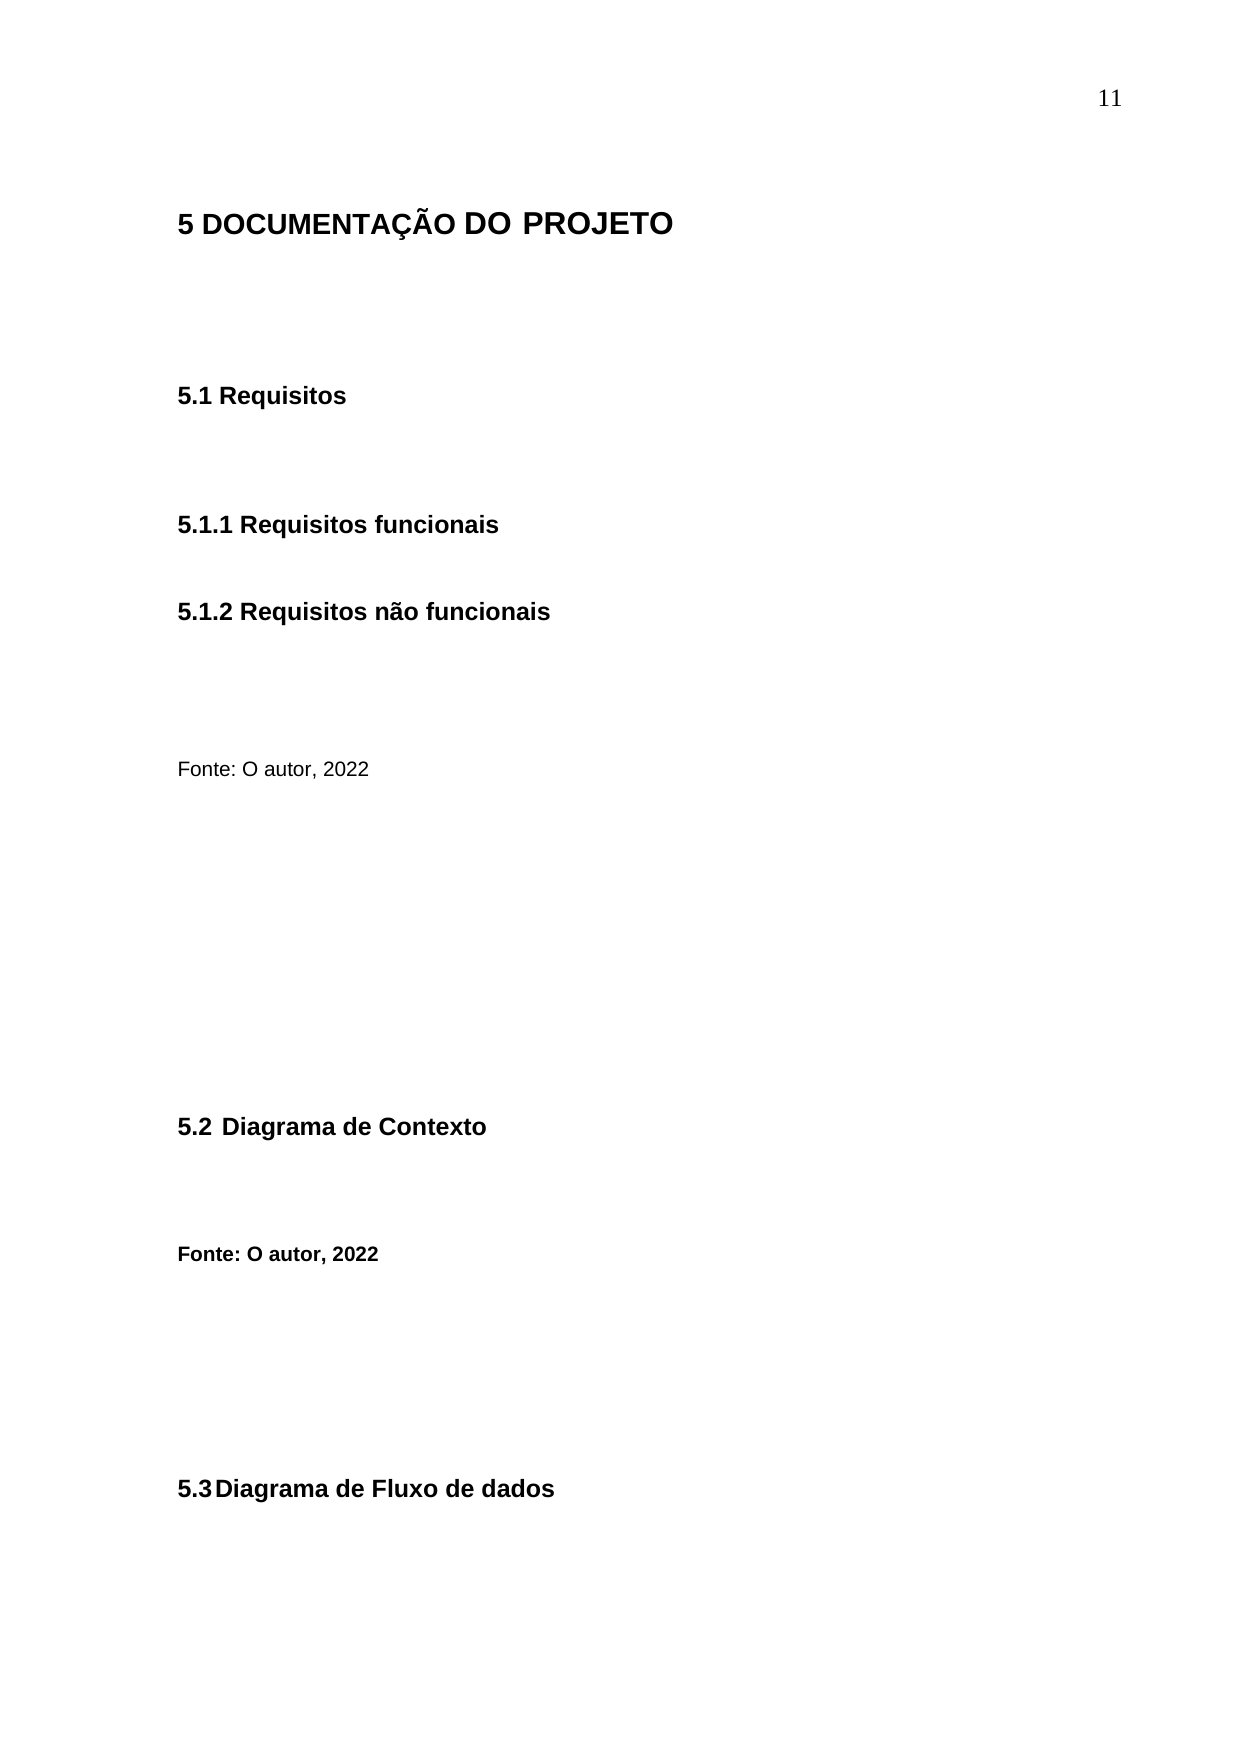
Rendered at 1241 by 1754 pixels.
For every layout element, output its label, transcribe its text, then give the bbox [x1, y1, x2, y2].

subtitle 5.1 Requisitos [177, 381, 1122, 410]
subtitle 5.1.1 Requisitos funcionais [177, 510, 1122, 539]
subtitle 5.1.2 Requisitos não funcionais [177, 597, 1122, 625]
subtitle Diagrama de Fluxo de dados [177, 1474, 1122, 1503]
subtitle 5 DOCUMENTAÇÃO do projeto [177, 198, 1122, 243]
text Fonte: O autor, 2022 [177, 757, 1122, 781]
subtitle Diagrama de Contexto [177, 1112, 1122, 1141]
text Fonte: O autor, 2022 [177, 1241, 1122, 1265]
